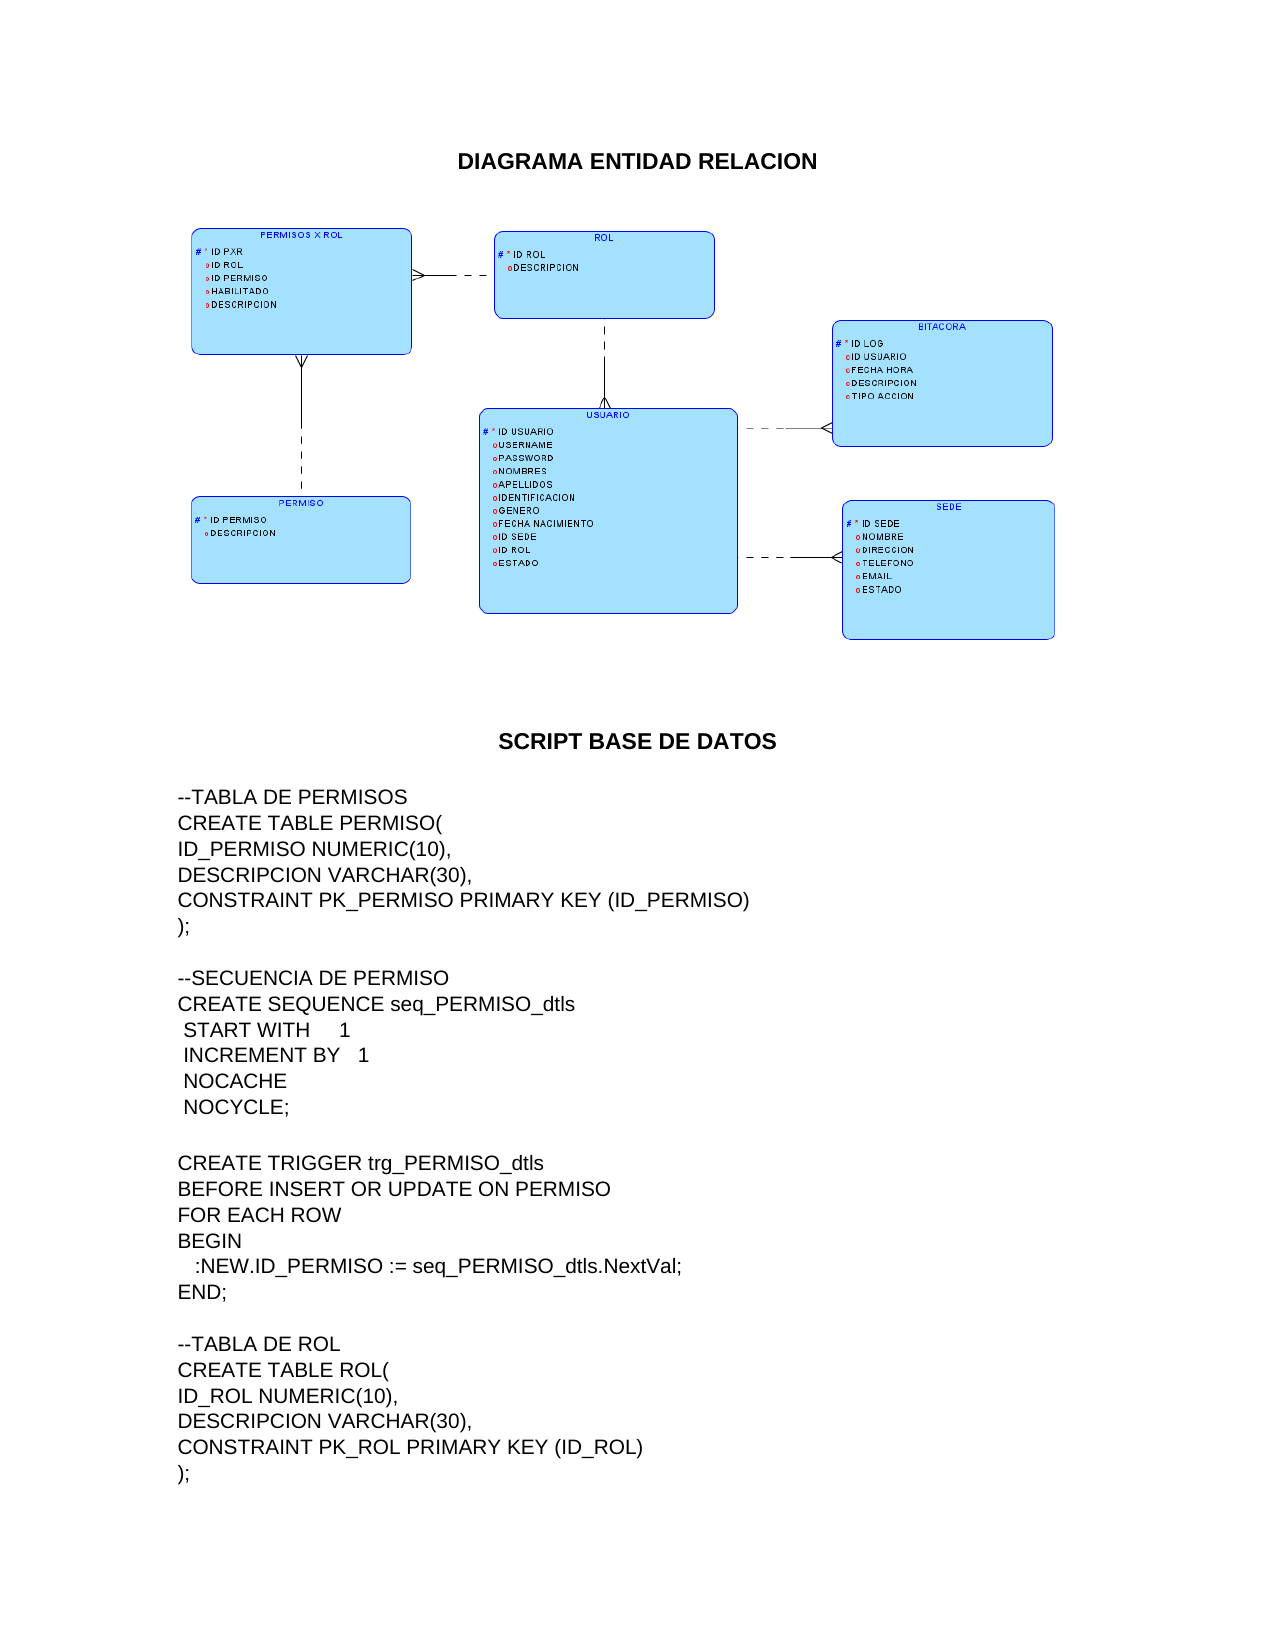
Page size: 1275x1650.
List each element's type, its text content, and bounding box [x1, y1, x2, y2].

text DIAGRAMA ENTIDAD RELACION [177, 148, 1098, 174]
text END; [177, 1280, 1098, 1304]
text :NEW.ID_PERMISO := seq_PERMISO_dtls.NextVal; [177, 1254, 1098, 1278]
text BEFORE INSERT OR UPDATE ON PERMISO [177, 1177, 1098, 1201]
text FOR EACH ROW [177, 1203, 1098, 1227]
text ); [177, 1461, 1098, 1485]
text ID_PERMISO NUMERIC(10), [177, 837, 1098, 861]
text CREATE TRIGGER trg_PERMISO_dtls [177, 1151, 1098, 1175]
text ID_ROL NUMERIC(10), [177, 1383, 1098, 1407]
text --TABLA DE ROL [177, 1332, 1098, 1356]
text DESCRIPCION VARCHAR(30), [177, 862, 1098, 886]
text ); [177, 914, 1098, 938]
text BEGIN [177, 1228, 1098, 1252]
picture [177, 204, 1098, 698]
text CONSTRAINT PK_PERMISO PRIMARY KEY (ID_PERMISO) [177, 888, 1098, 912]
text START WITH 1 [177, 1017, 1098, 1041]
text NOCYCLE; [177, 1095, 1098, 1119]
text SCRIPT BASE DE DATOS [177, 728, 1098, 754]
text INCREMENT BY 1 [177, 1043, 1098, 1067]
text NOCACHE [177, 1069, 1098, 1093]
text DESCRIPCION VARCHAR(30), [177, 1409, 1098, 1433]
text --SECUENCIA DE PERMISO [177, 966, 1098, 990]
text CREATE TABLE PERMISO( [177, 811, 1098, 835]
text CONSTRAINT PK_ROL PRIMARY KEY (ID_ROL) [177, 1435, 1098, 1459]
text CREATE TABLE ROL( [177, 1358, 1098, 1382]
text CREATE SEQUENCE seq_PERMISO_dtls [177, 992, 1098, 1016]
text --TABLA DE PERMISOS [177, 785, 1098, 809]
